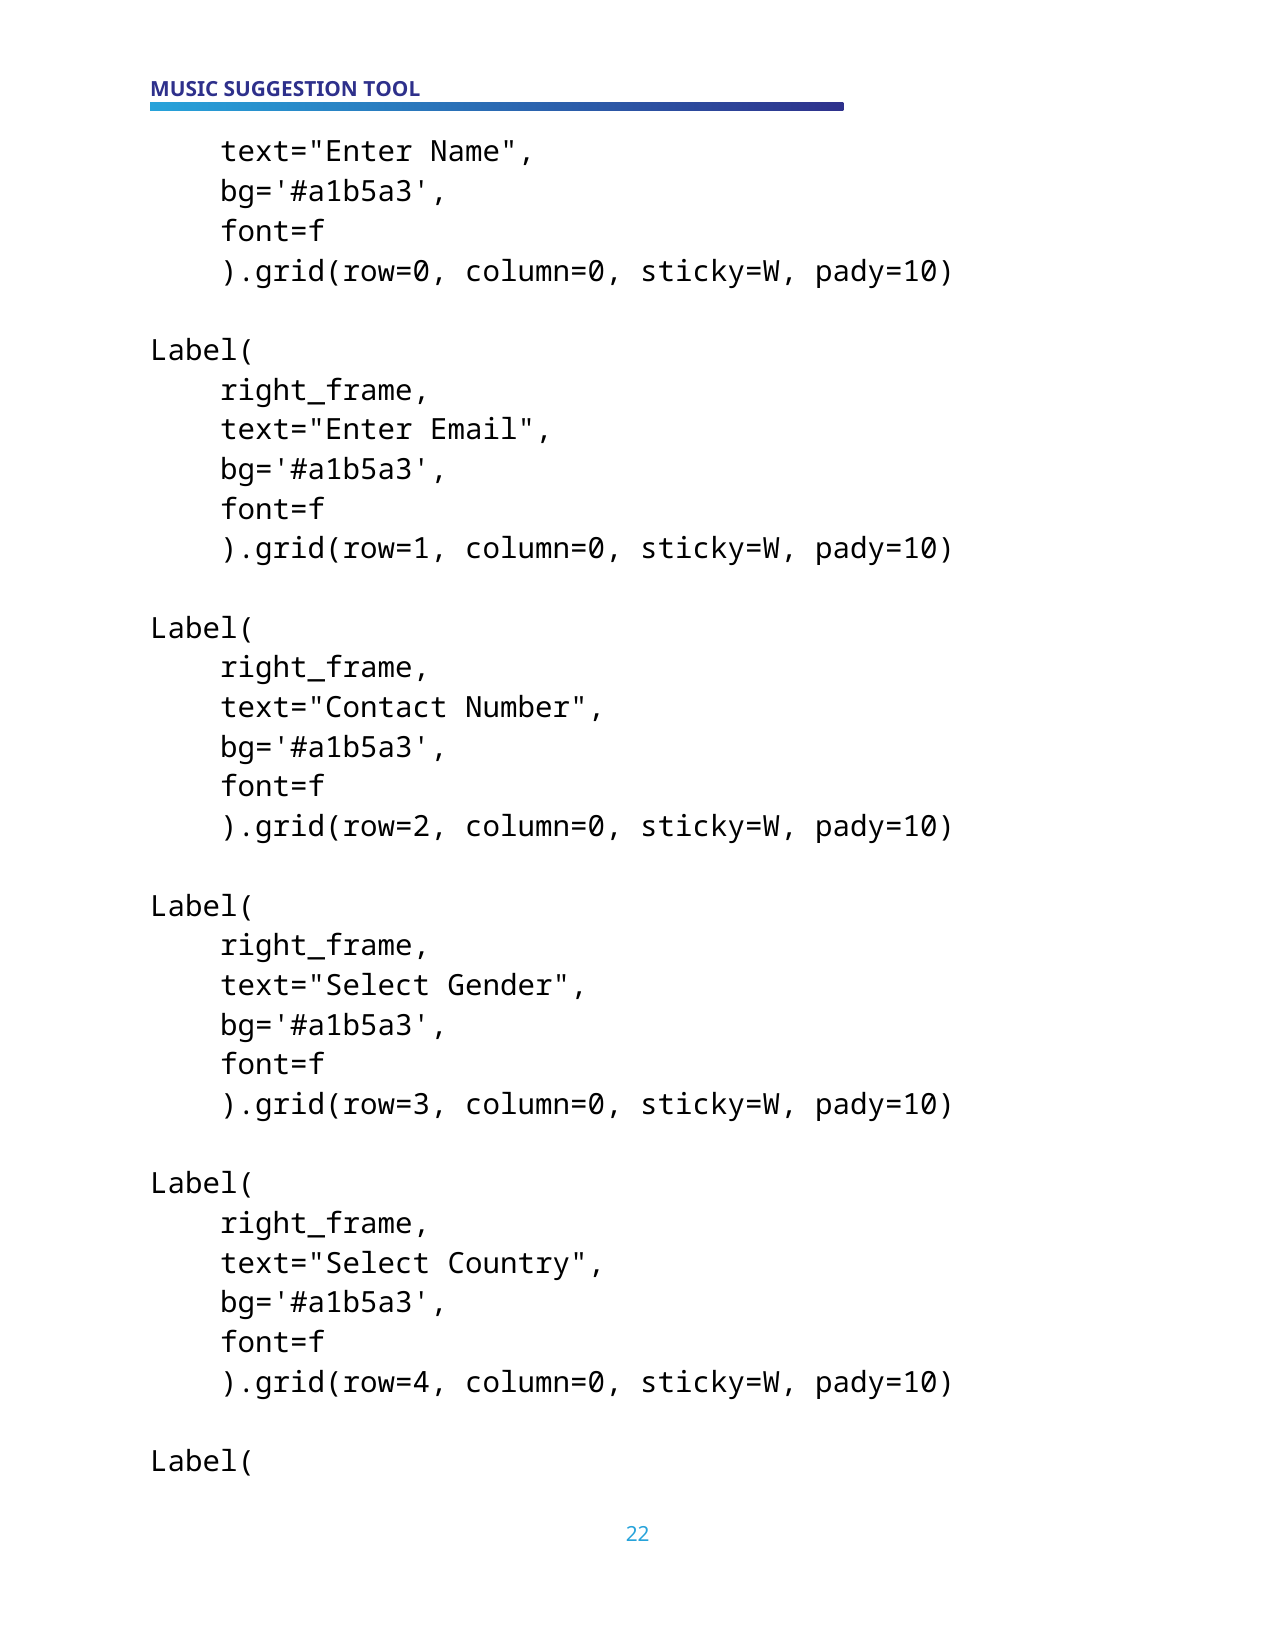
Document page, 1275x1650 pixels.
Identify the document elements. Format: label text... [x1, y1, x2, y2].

text Label( [150, 1163, 1125, 1202]
text text="Enter Email", [150, 408, 1125, 448]
text Label( [150, 1440, 1125, 1480]
text ).grid(row=3, column=0, sticky=W, pady=10) [150, 1083, 1125, 1123]
text ).grid(row=4, column=0, sticky=W, pady=10) [150, 1361, 1125, 1401]
text Label( [150, 329, 1125, 369]
text ).grid(row=2, column=0, sticky=W, pady=10) [150, 805, 1125, 845]
text bg='#a1b5a3', [150, 448, 1125, 488]
text right_frame, [150, 647, 1125, 686]
text right_frame, [150, 1202, 1125, 1242]
text ).grid(row=1, column=0, sticky=W, pady=10) [150, 528, 1125, 567]
text font=f [150, 1043, 1125, 1083]
text ).grid(row=0, column=0, sticky=W, pady=10) [150, 250, 1125, 289]
text bg='#a1b5a3', [150, 1004, 1125, 1043]
text Label( [150, 607, 1125, 647]
text right_frame, [150, 924, 1125, 964]
text bg='#a1b5a3', [150, 1282, 1125, 1321]
text Label( [150, 885, 1125, 924]
text text="Select Country", [150, 1242, 1125, 1282]
text font=f [150, 1321, 1125, 1361]
text font=f [150, 488, 1125, 528]
text font=f [150, 766, 1125, 805]
text font=f [150, 210, 1125, 250]
text text="Contact Number", [150, 686, 1125, 726]
text text="Select Gender", [150, 964, 1125, 1004]
text bg='#a1b5a3', [150, 170, 1125, 210]
text text="Enter Name", [150, 131, 1125, 170]
text bg='#a1b5a3', [150, 726, 1125, 766]
text right_frame, [150, 369, 1125, 408]
